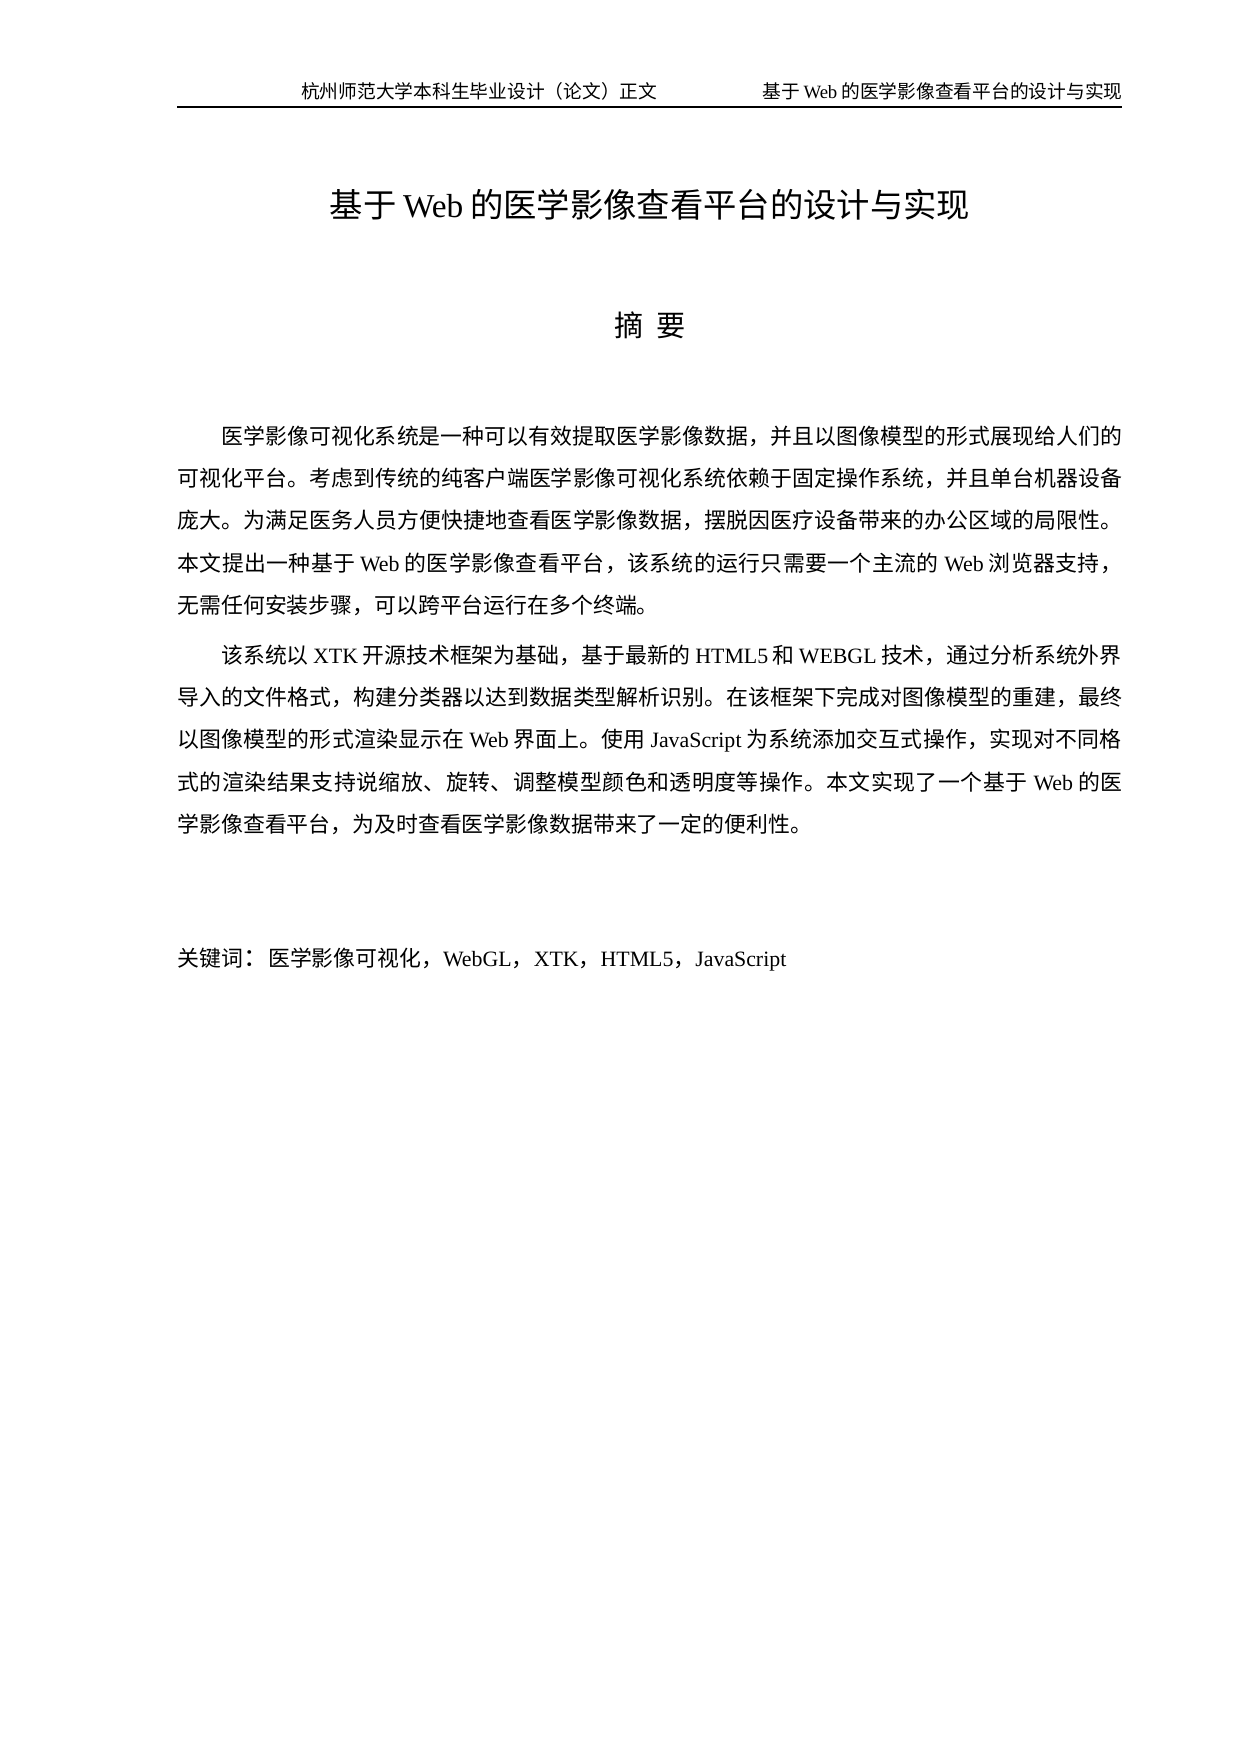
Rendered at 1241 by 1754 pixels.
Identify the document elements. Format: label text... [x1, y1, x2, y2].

text 该系统以XTK开源技术框架为基础，基于最新的HTML5和WEBGL技术，通过分析系统外界导入的文件格式，构建分类器以达到数据类型解析识别。在该框架下完成对图像模型的重建，最终以图像模型的形式渲染显示在Web界面上。使用JavaScript为系统添加交互式操作，实现对不同格式的渲染结果支持说缩放、旋转、调整模型颜色和透明度等操作。本文实现了一个基于Web的医学影像查看平台，为及时查看医学影像数据带来了一定的便利性。 [177, 637, 1122, 839]
text 基于Web的医学影像查看平台的设计与实现 [177, 171, 1122, 236]
text 关键词：医学影像可视化，WebGL，XTK，HTML5，JavaScript [177, 923, 1122, 988]
text 摘 要 [177, 292, 1122, 357]
text 医学影像可视化系统是一种可以有效提取医学影像数据，并且以图像模型的形式展现给人们的可视化平台。考虑到传统的纯客户端医学影像可视化系统依赖于固定操作系统，并且单台机器设备庞大。为满足医务人员方便快捷地查看医学影像数据，摆脱因医疗设备带来的办公区域的局限性。本文提出一种基于Web的医学影像查看平台，该系统的运行只需要一个主流的Web浏览器支持，无需任何安装步骤，可以跨平台运行在多个终端。 [177, 419, 1122, 620]
